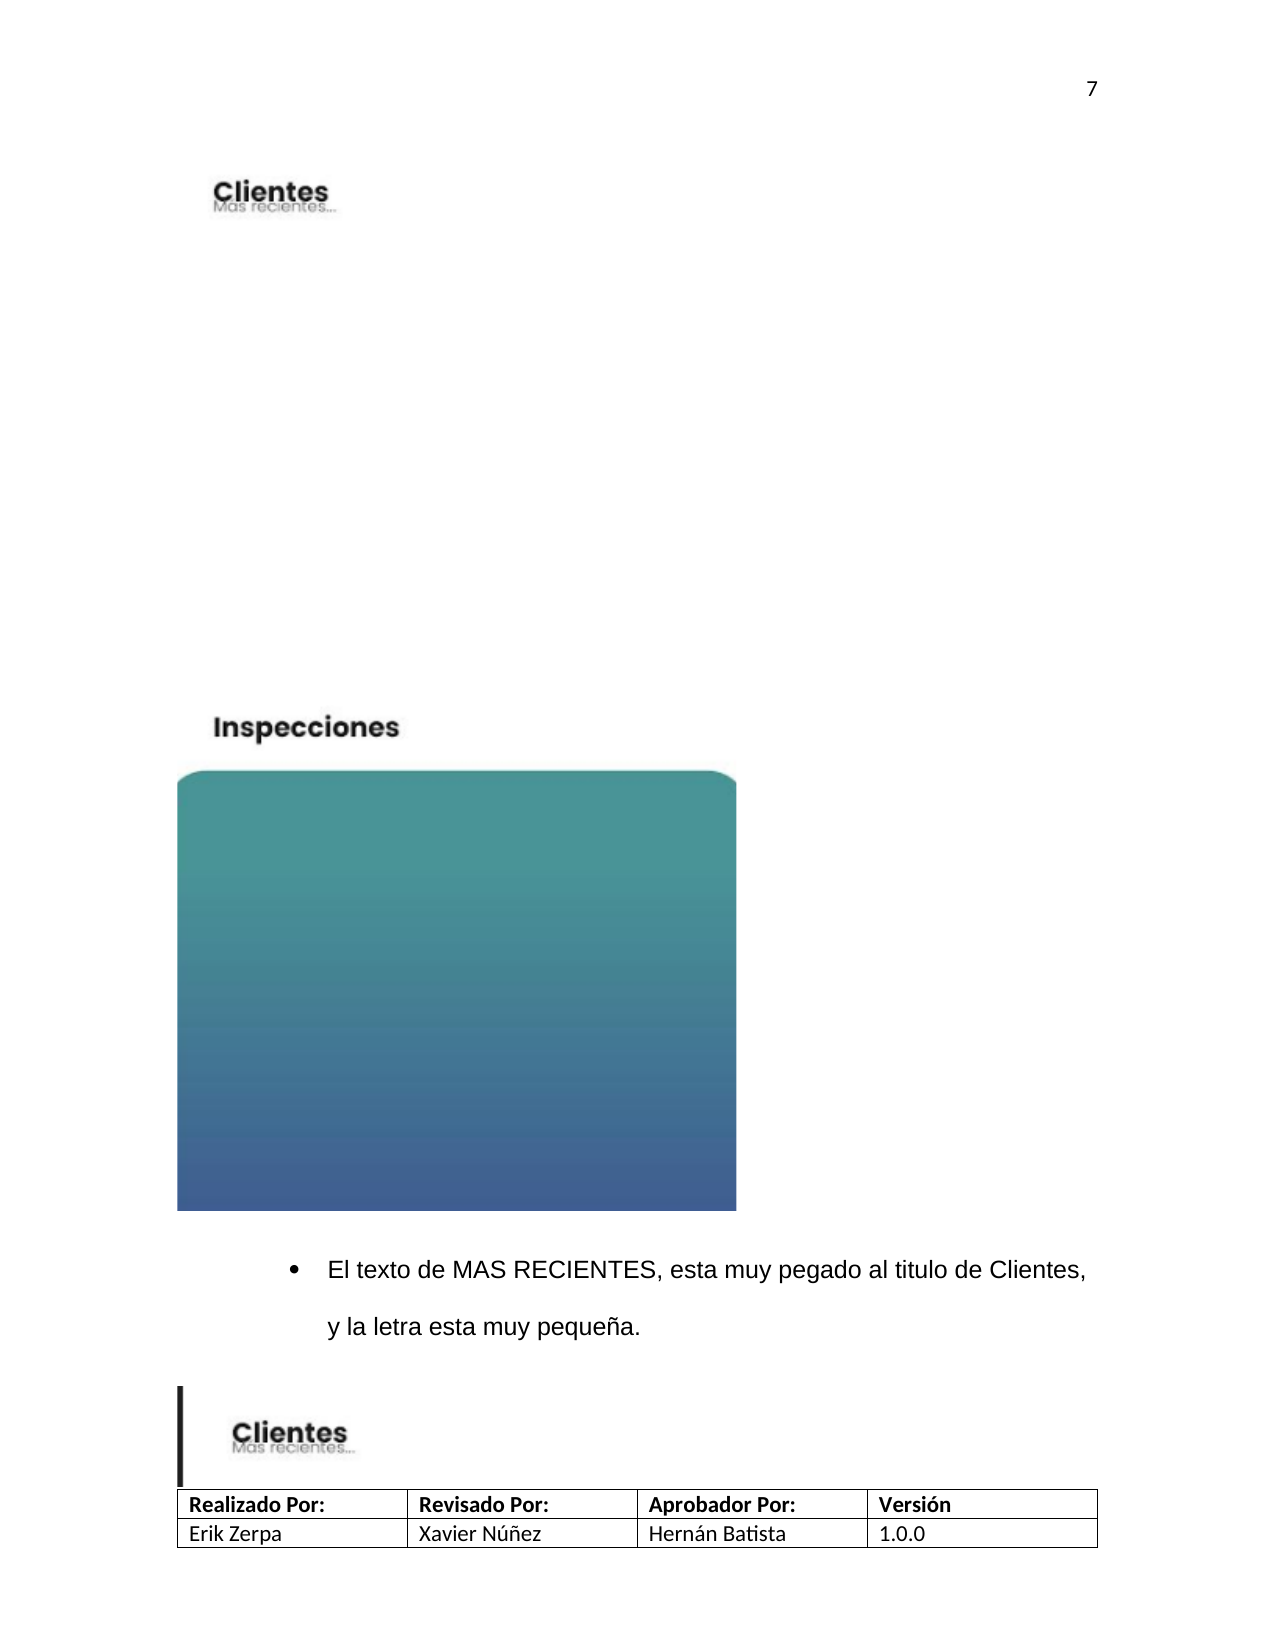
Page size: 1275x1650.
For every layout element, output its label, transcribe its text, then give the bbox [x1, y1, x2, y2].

list El texto de MAS RECIENTES, esta muy pegado al titulo de Clientes, y la letra esta muy pequeña. [290, 1255, 1098, 1341]
picture [177, 1386, 634, 1487]
picture [177, 147, 737, 1211]
